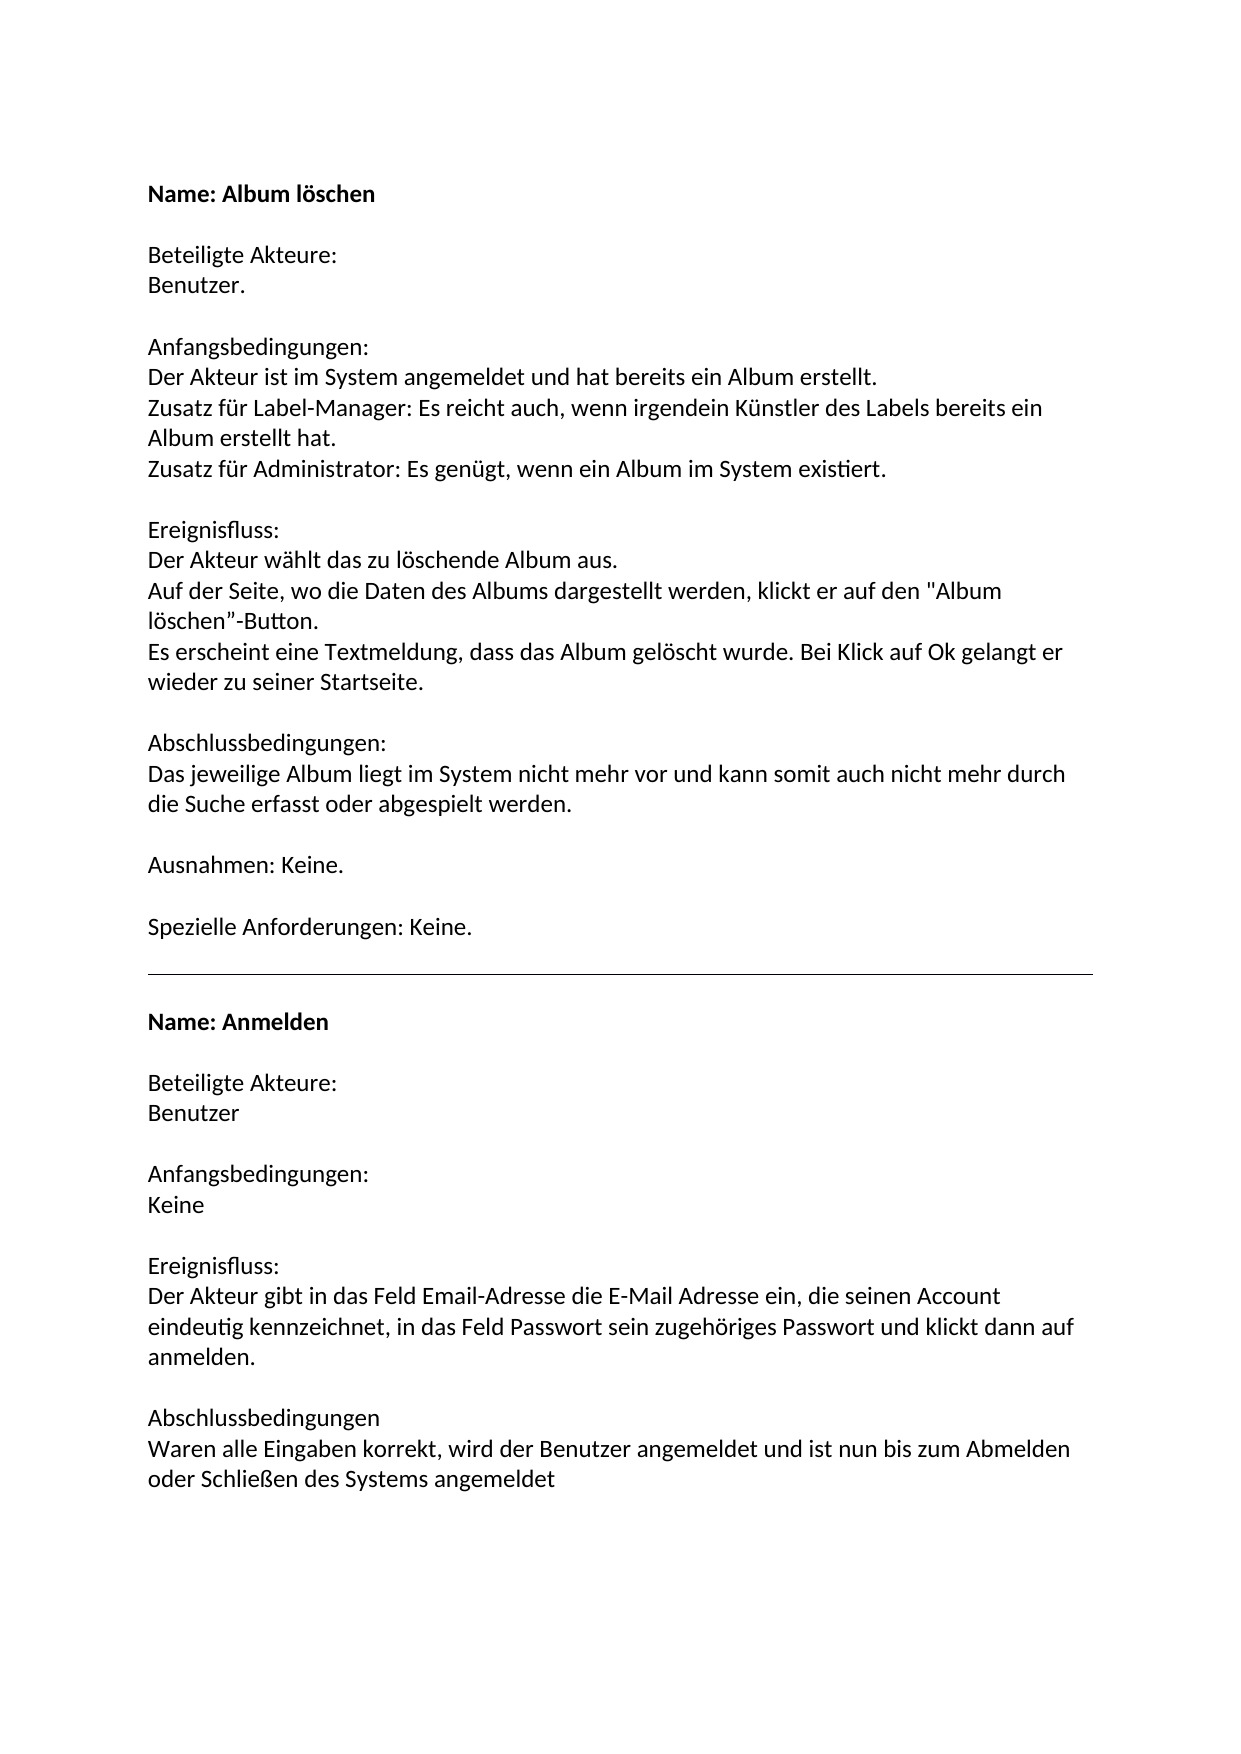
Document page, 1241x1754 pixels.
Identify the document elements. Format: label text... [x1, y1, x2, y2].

text Ereignisfluss: [148, 1250, 1093, 1281]
text Der Akteur gibt in das Feld Email-Adresse die E-Mail Adresse ein, die seinen Account eindeutig kennzeichnet, in das Feld Passwort sein zugehöriges Passwort und klickt dann auf anmelden. [148, 1281, 1093, 1372]
text Benutzer [148, 1097, 1093, 1128]
text Der Akteur wählt das zu löschende Album aus. [148, 544, 1093, 575]
text Ereignisfluss: [148, 514, 1093, 544]
text Keine [148, 1189, 1093, 1219]
text Beteiligte Akteure: [148, 1067, 1093, 1097]
text Anfangsbedingungen: [148, 1158, 1093, 1189]
text Auf der Seite, wo die Daten des Albums dargestellt werden, klickt er auf den "Album löschen”-Button. [148, 575, 1093, 636]
text Es erscheint eine Textmeldung, dass das Album gelöscht wurde. Bei Klick auf Ok gelangt er wieder zu seiner Startseite. [148, 636, 1093, 697]
text Zusatz für Label-Manager: Es reicht auch, wenn irgendein Künstler des Labels bereits ein Album erstellt hat. [148, 392, 1093, 453]
text Benutzer. [148, 270, 1093, 300]
text Spezielle Anforderungen: Keine. [148, 911, 1093, 941]
text Beteiligte Akteure: [148, 239, 1093, 270]
text Der Akteur ist im System angemeldet und hat bereits ein Album erstellt. [148, 361, 1093, 392]
text Zusatz für Administrator: Es genügt, wenn ein Album im System existiert. [148, 453, 1093, 483]
text Name: Album löschen [148, 178, 1093, 209]
text Abschlussbedingungen [148, 1403, 1093, 1433]
text Ausnahmen: Keine. [148, 849, 1093, 880]
text Abschlussbedingungen: [148, 727, 1093, 758]
text Anfangsbedingungen: [148, 331, 1093, 361]
text Name: Anmelden [148, 1006, 1093, 1036]
text Waren alle Eingaben korrekt, wird der Benutzer angemeldet und ist nun bis zum Abmelden oder Schließen des Systems angemeldet [148, 1433, 1093, 1494]
text Das jeweilige Album liegt im System nicht mehr vor und kann somit auch nicht mehr durch die Suche erfasst oder abgespielt werden. [148, 758, 1093, 819]
